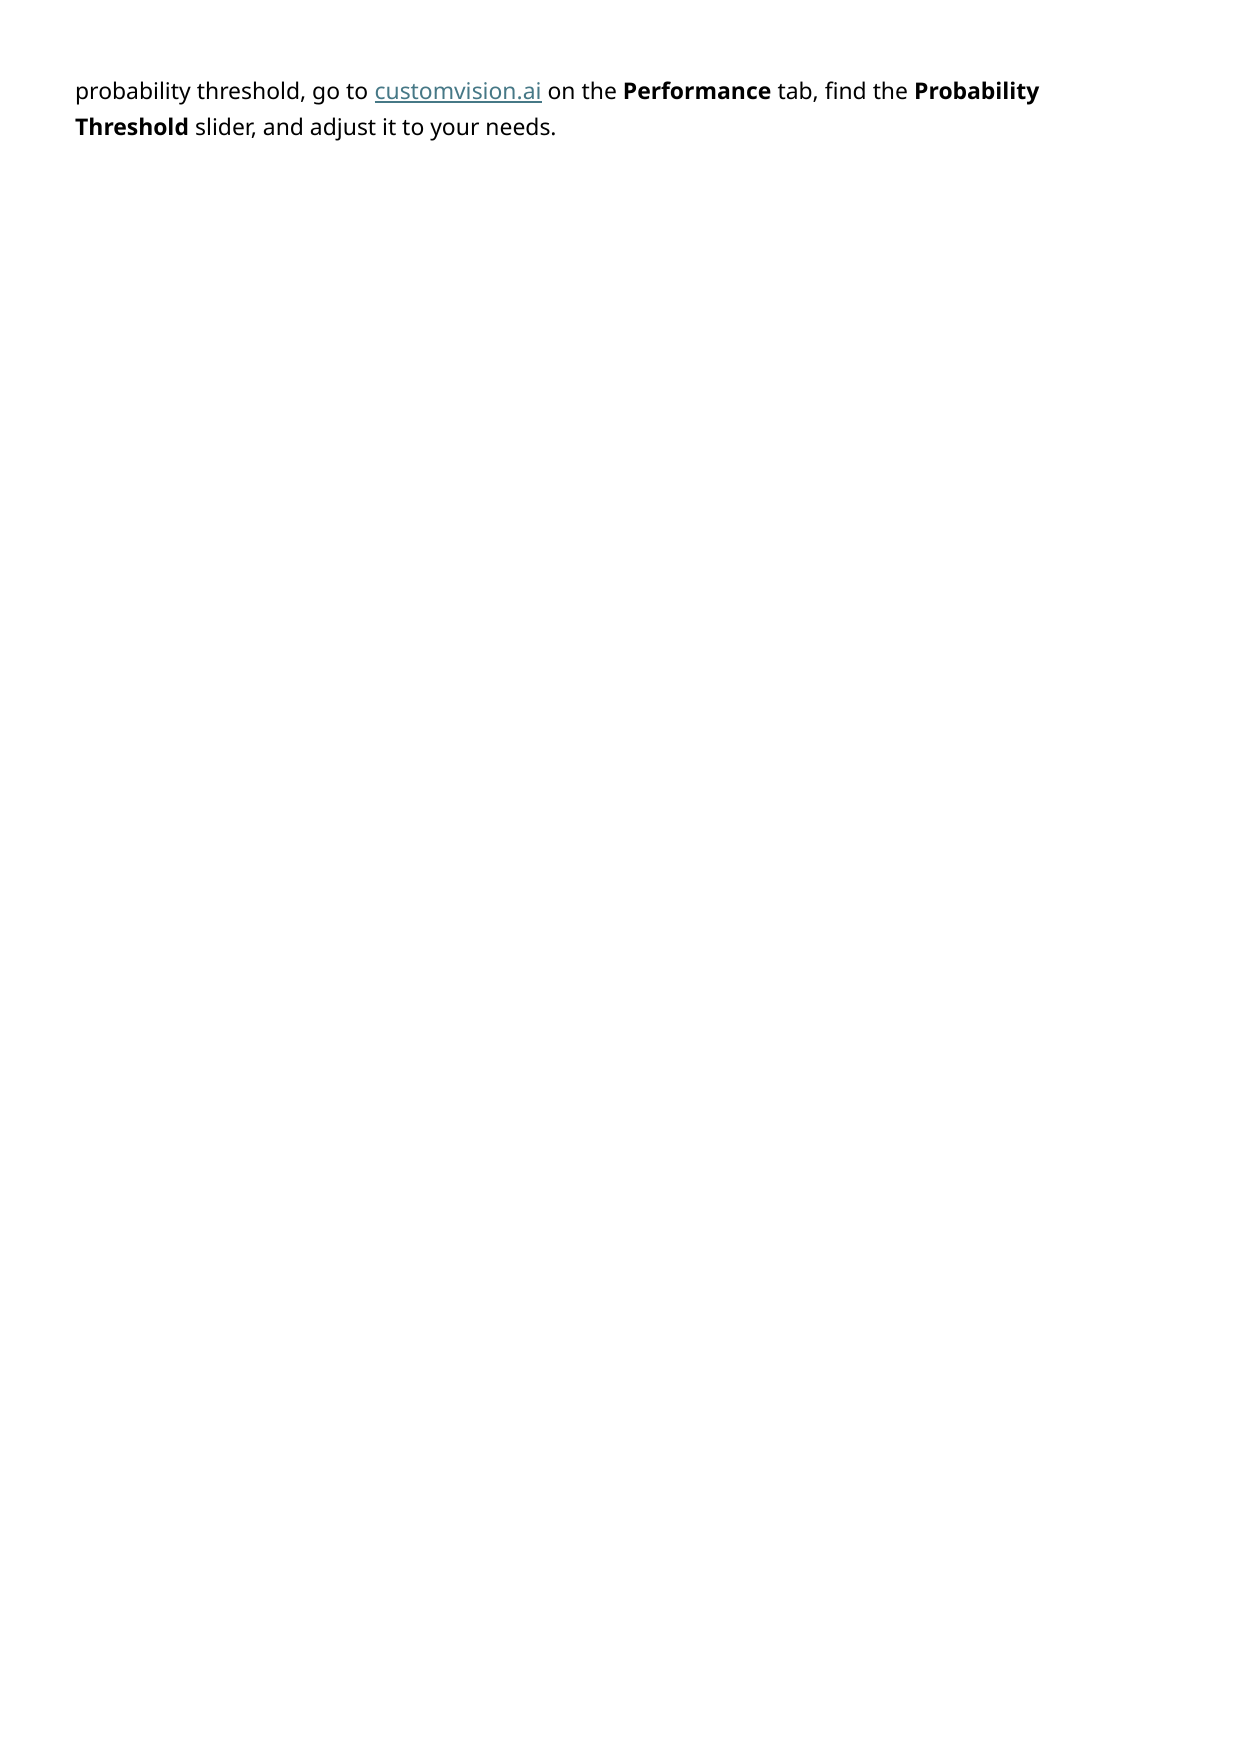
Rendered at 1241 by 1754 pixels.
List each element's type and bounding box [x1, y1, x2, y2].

text [75, 75, 1165, 142]
